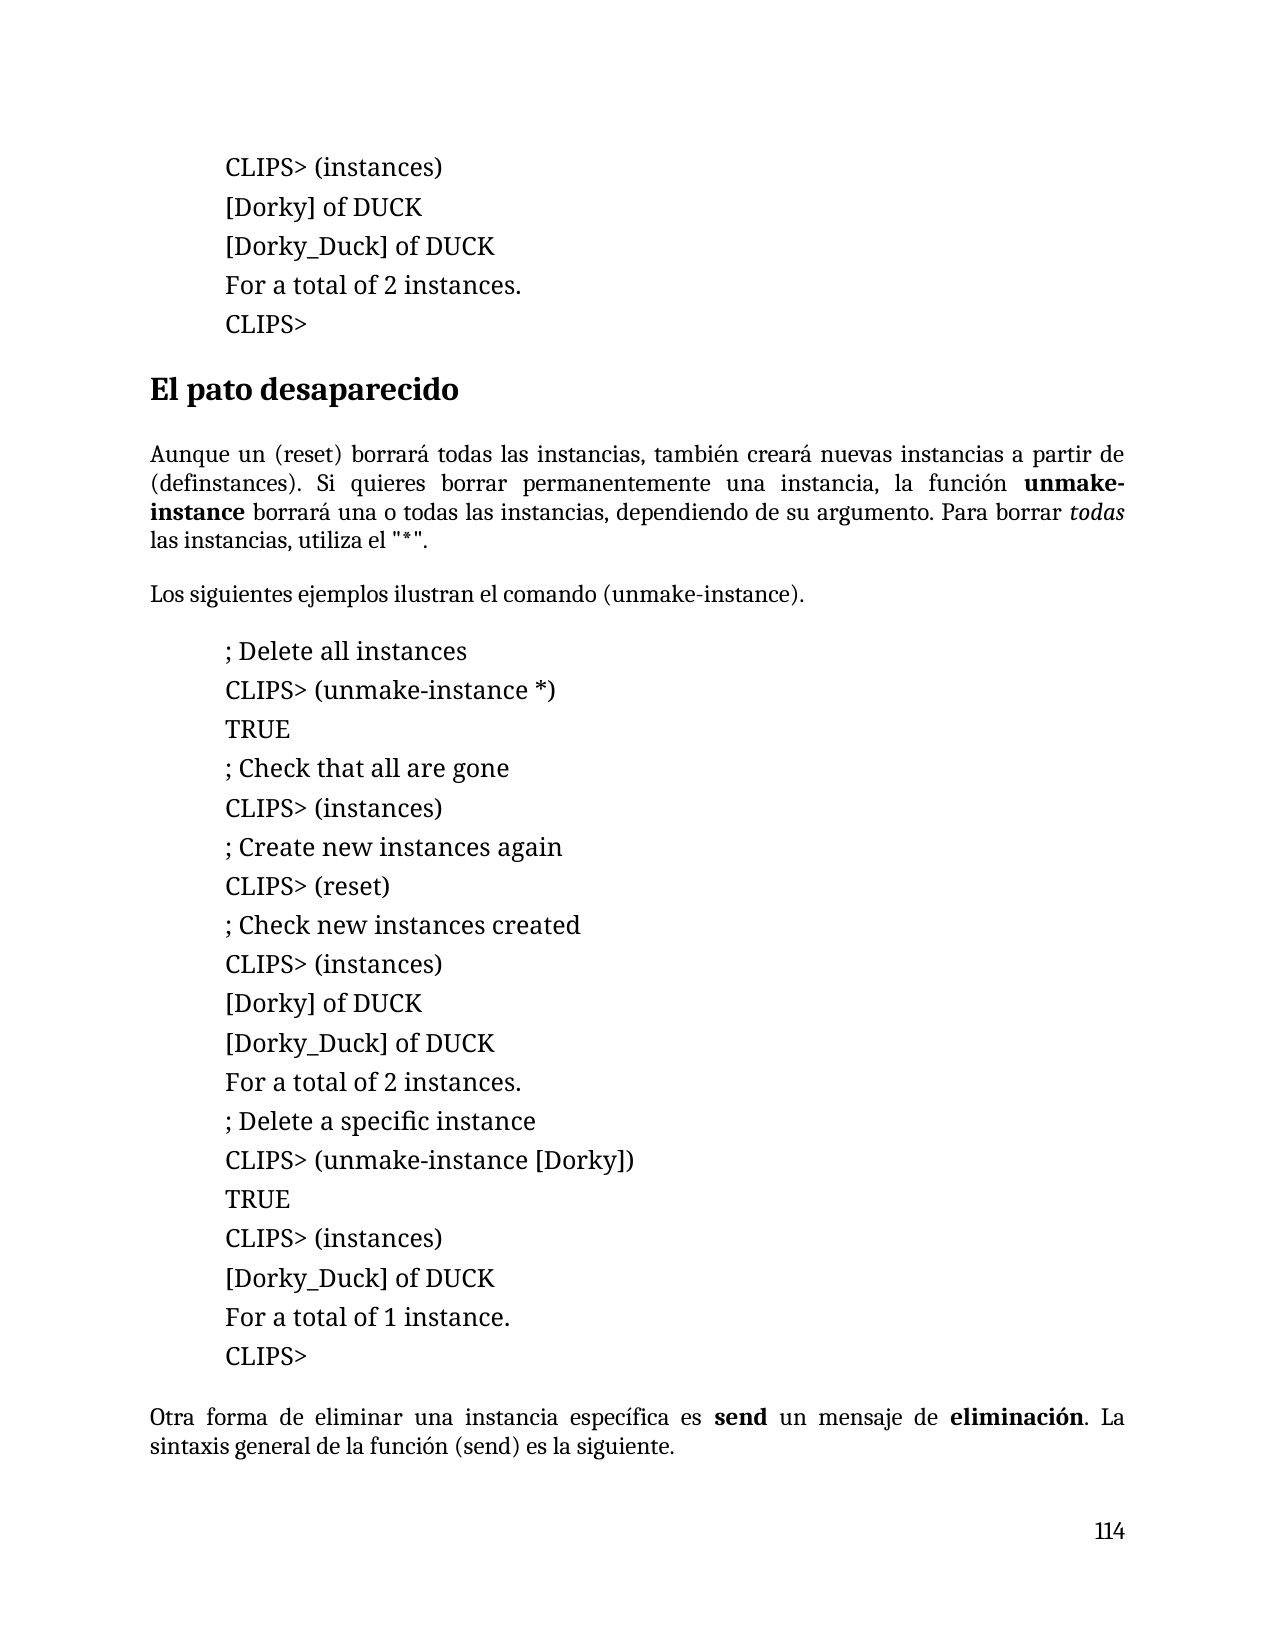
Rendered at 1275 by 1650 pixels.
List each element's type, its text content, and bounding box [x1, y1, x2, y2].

text For a total of 1 instance. [150, 1299, 1125, 1333]
text Los siguientes ejemplos ilustran el comando (unmake-instance). [150, 580, 1125, 609]
text ; Create new instances again [150, 829, 1125, 863]
text CLIPS> [150, 1339, 1125, 1373]
text Otra forma de eliminar una instancia específica es send un mensaje de eliminación. La sintaxis general de la función (send) es la siguiente. [150, 1403, 1125, 1460]
text CLIPS> (instances) [150, 790, 1125, 824]
text TRUE [150, 1182, 1125, 1216]
text For a total of 2 instances. [150, 1064, 1125, 1098]
text CLIPS> [150, 307, 1125, 341]
text TRUE [150, 712, 1125, 746]
text CLIPS> (reset) [150, 869, 1125, 903]
text [Dorky_Duck] of DUCK [150, 1025, 1125, 1059]
text [Dorky_Duck] of DUCK [150, 1260, 1125, 1294]
text CLIPS> (instances) [150, 1221, 1125, 1255]
text [Dorky] of DUCK [150, 189, 1125, 223]
text CLIPS> (unmake-instance *) [150, 673, 1125, 707]
text CLIPS> (instances) [150, 947, 1125, 981]
text Aunque un (reset) borrará todas las instancias, también creará nuevas instancias a partir de (definstances). Si quieres borrar permanentemente una instancia, la función unmake-instance borrará una o todas las instancias, dependiendo de su argumento. Para borrar todas las instancias, utiliza el "*". [150, 440, 1125, 555]
text ; Check new instances created [150, 908, 1125, 942]
text ; Check that all are gone [150, 751, 1125, 785]
text ; Delete a specific instance [150, 1104, 1125, 1138]
text For a total of 2 instances. [150, 267, 1125, 302]
text El pato desaparecido [150, 371, 1125, 409]
text CLIPS> (instances) [150, 150, 1125, 184]
text [Dorky] of DUCK [150, 986, 1125, 1020]
text ; Delete all instances [150, 634, 1125, 668]
text [Dorky_Duck] of DUCK [150, 228, 1125, 262]
text CLIPS> (unmake-instance [Dorky]) [150, 1143, 1125, 1177]
